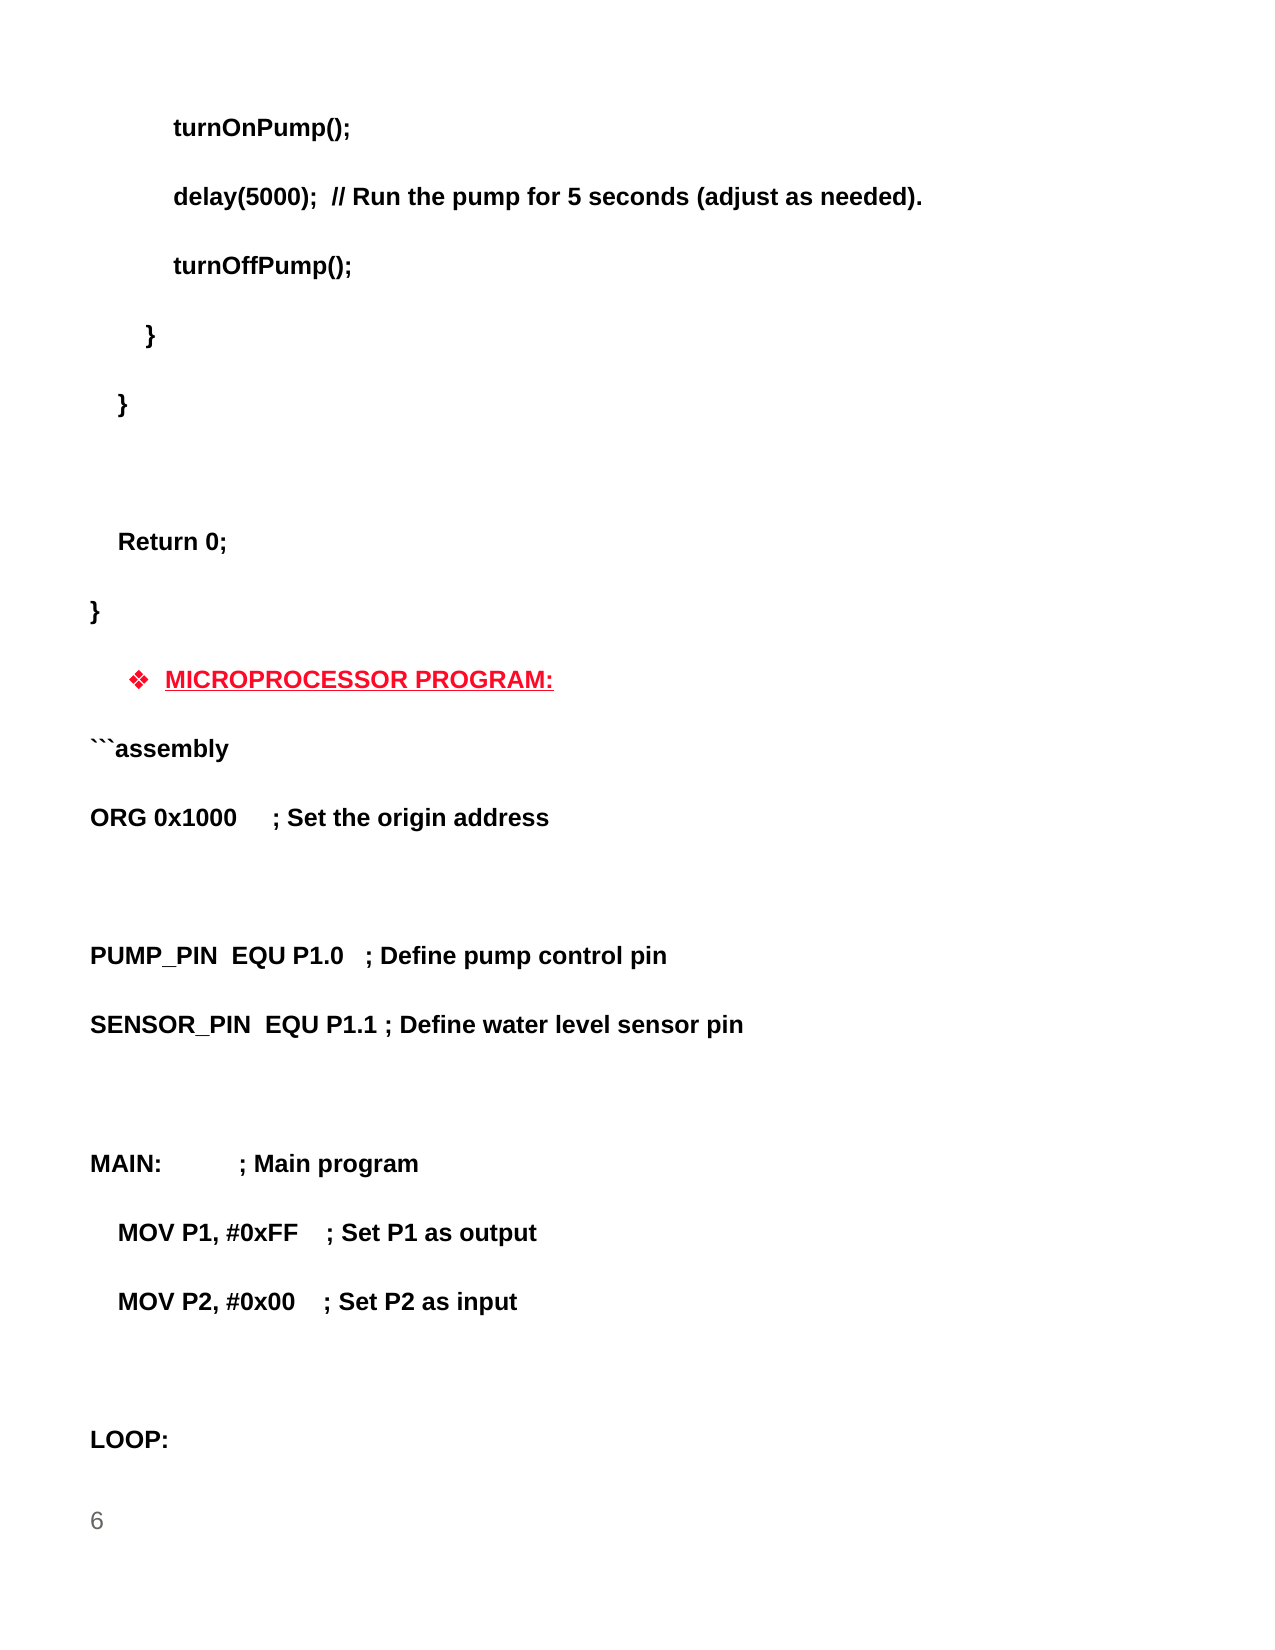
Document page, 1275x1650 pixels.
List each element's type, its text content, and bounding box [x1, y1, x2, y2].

text turnOnPump(); [90, 112, 1185, 141]
text MOV P1, #0xFF ; Set P1 as output [90, 1218, 1185, 1246]
text } [90, 389, 1185, 417]
list MICROPROCESSOR PROGRAM: [127, 665, 1185, 694]
text MAIN: ; Main program [90, 1148, 1185, 1177]
text MOV P2, #0x00 ; Set P2 as input [90, 1287, 1185, 1315]
text } [90, 596, 1185, 625]
text SENSOR_PIN EQU P1.1 ; Define water level sensor pin [90, 1010, 1185, 1039]
text LOOP: [90, 1425, 1185, 1453]
text turnOffPump(); [90, 251, 1185, 279]
text Return 0; [90, 527, 1185, 556]
text delay(5000); // Run the pump for 5 seconds (adjust as needed). [90, 182, 1185, 210]
text PUMP_PIN EQU P1.0 ; Define pump control pin [90, 941, 1185, 970]
text } [90, 320, 1185, 348]
text ```assembly [90, 734, 1185, 763]
text ORG 0x1000 ; Set the origin address [90, 803, 1185, 832]
